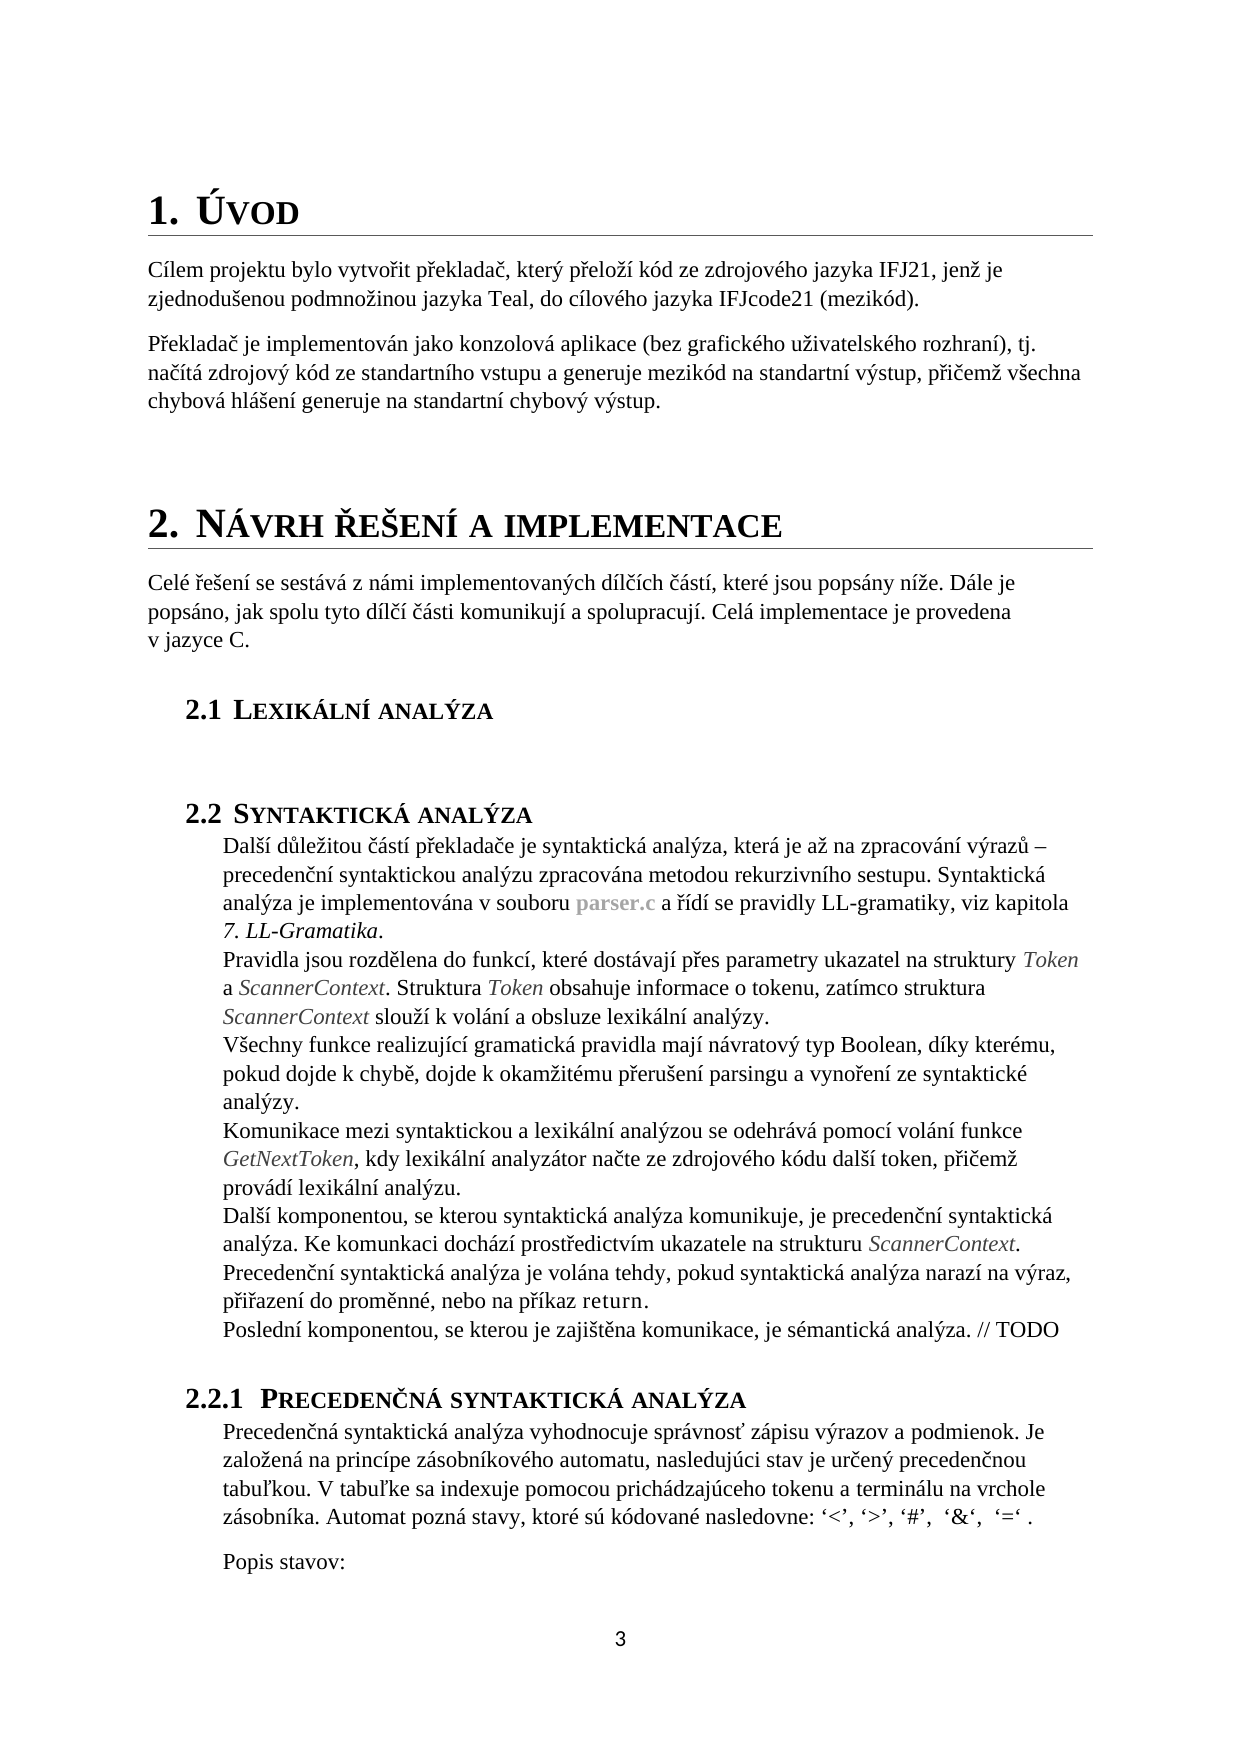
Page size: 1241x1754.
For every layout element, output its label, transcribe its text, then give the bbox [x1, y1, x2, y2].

subtitle Syntaktická analýza [185, 796, 1093, 830]
list Poslední komponentou, se kterou je zajištěna komunikace, je sémantická analýza. // TODO [223, 1316, 1093, 1342]
list Všechny funkce realizující gramatická pravidla mají návratový typ Boolean, díky kterému, pokud dojde k chybě, dojde k okamžitému přerušení parsingu a vynoření ze syntaktické analýzy. [223, 1031, 1093, 1114]
text Celé řešení se sestává z námi implementovaných dílčích částí, které jsou popsány níže. Dále je popsáno, jak spolu tyto dílčí části komunikují a spolupracují. Celá implementace je provedena v jazyce C. [148, 569, 1093, 653]
subtitle Úvod [148, 185, 1093, 235]
list Pravidla jsou rozdělena do funkcí, které dostávají přes parametry ukazatel na struktury Token a ScannerContext. Struktura Token obsahuje informace o tokenu, zatímco struktura ScannerContext slouží k volání a obsluze lexikální analýzy. [223, 946, 1093, 1029]
subtitle Lexikální analýza [185, 692, 1093, 726]
text Překladač je implementován jako konzolová aplikace (bez grafického uživatelského rozhraní), tj. načítá zdrojový kód ze standartního vstupu a generuje mezikód na standartní výstup, přičemž všechna chybová hlášení generuje na standartní chybový výstup. [148, 330, 1093, 413]
text Popis stavov: [148, 1548, 1093, 1574]
subtitle Návrh řešení a implementace [148, 498, 1093, 548]
list Další důležitou částí překladače je syntaktická analýza, která je až na zpracování výrazů – precedenční syntaktickou analýzu zpracována metodou rekurzivního sestupu. Syntaktická analýza je implementována v souboru parser.c a řídí se pravidly LL-gramatiky, viz kapitola 7. LL-Gramatika. [223, 832, 1093, 944]
subtitle Precedenčná syntaktická analýza [185, 1382, 1093, 1415]
list Komunikace mezi syntaktickou a lexikální analýzou se odehrává pomocí volání funkce GetNextToken, kdy lexikální analyzátor načte ze zdrojového kódu další token, přičemž provádí lexikální analýzu. [223, 1117, 1093, 1200]
text Cílem projektu bylo vytvořit překladač, který přeloží kód ze zdrojového jazyka IFJ21, jenž je zjednodušenou podmnožinou jazyka Teal, do cílového jazyka IFJcode21 (mezikód). [148, 257, 1093, 311]
